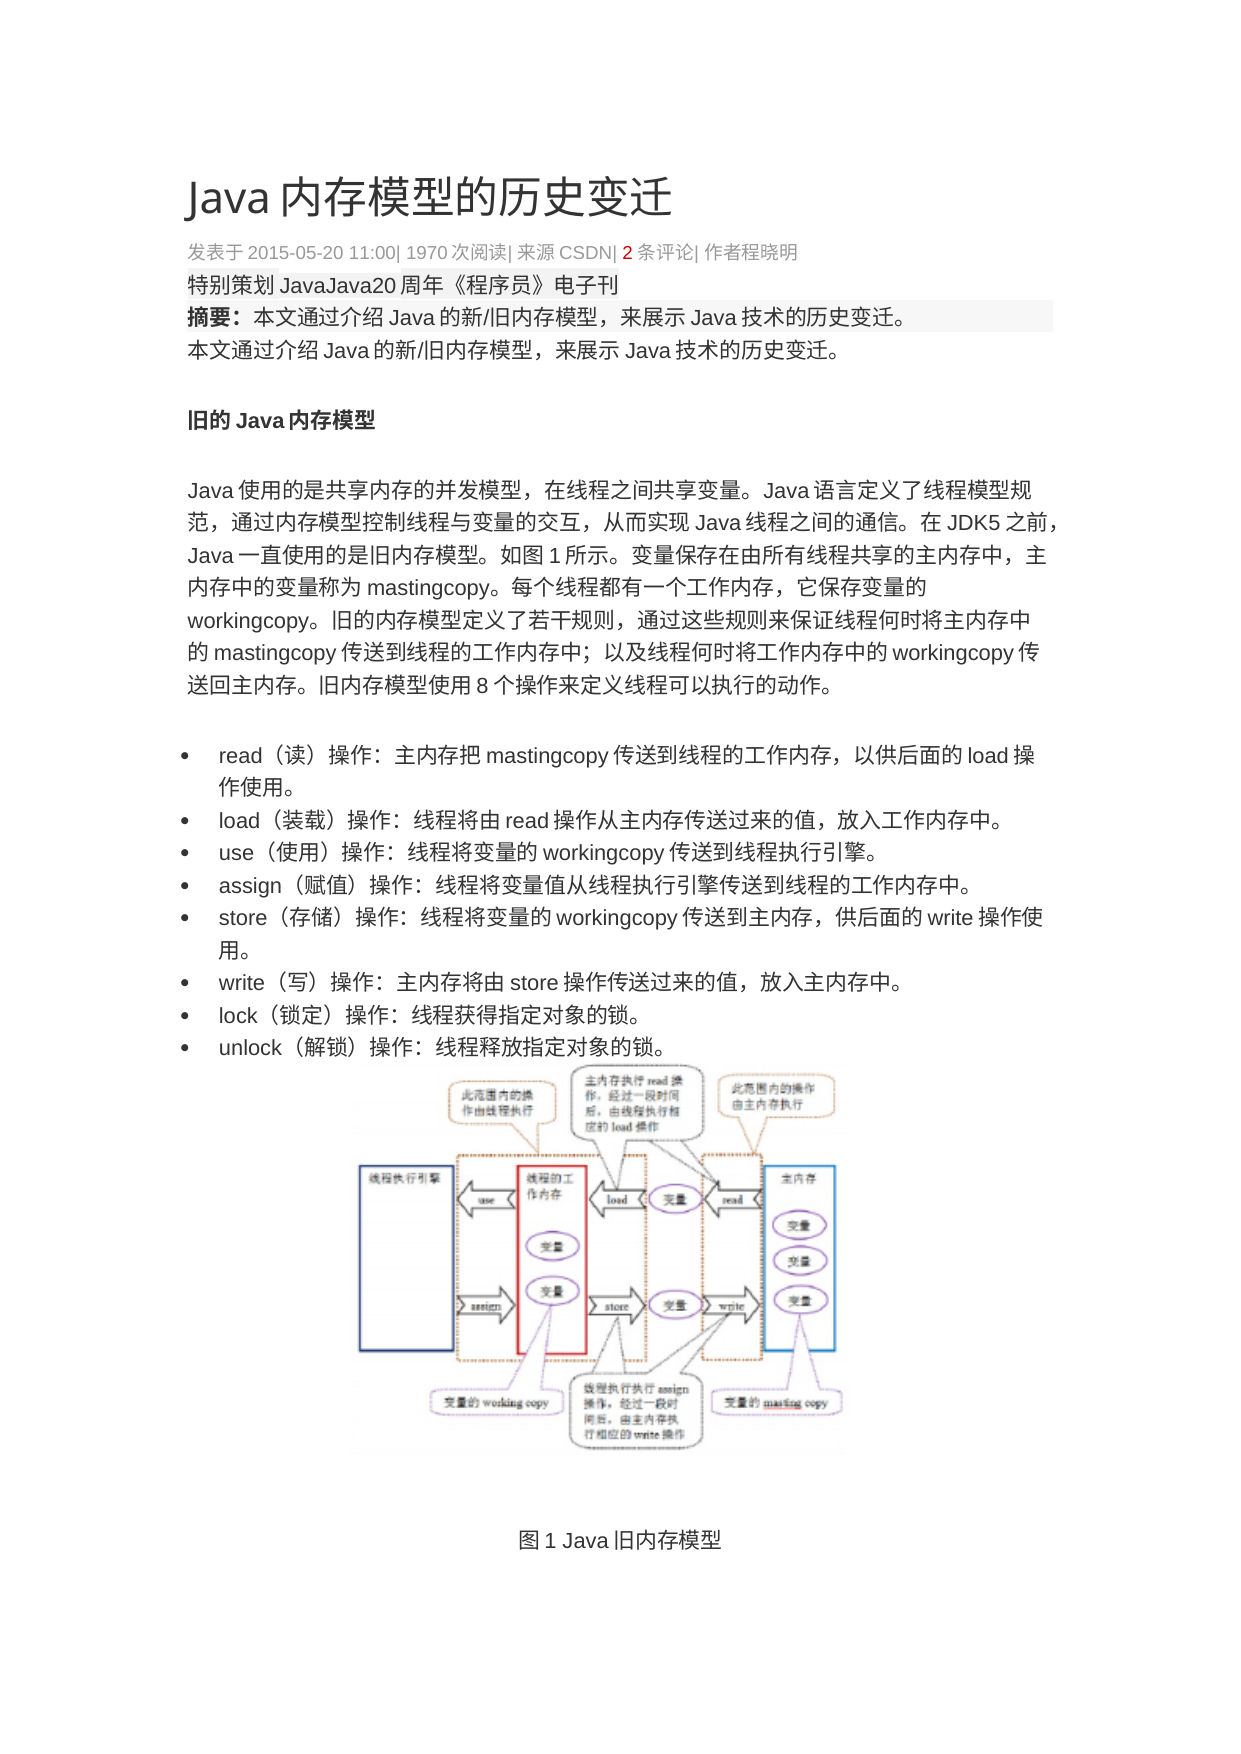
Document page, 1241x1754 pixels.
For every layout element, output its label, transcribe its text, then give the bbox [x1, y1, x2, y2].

text 发表于2015-05-20 11:00| 1970次阅读| 来源CSDN| 2 条评论| 作者程晓明 [187, 235, 1053, 267]
text 摘要：本文通过介绍Java的新/旧内存模型，来展示Java技术的历史变迁。 [187, 300, 1053, 332]
list use（使用）操作：线程将变量的workingcopy传送到线程执行引擎。 [181, 835, 1053, 867]
text Java使用的是共享内存的并发模型，在线程之间共享变量。Java语言定义了线程模型规范，通过内存模型控制线程与变量的交互，从而实现Java线程之间的通信。在JDK5之前，Java一直使用的是旧内存模型。如图1所示。变量保存在由所有线程共享的主内存中，主内存中的变量称为mastingcopy。每个线程都有一个工作内存，它保存变量的workingcopy。旧的内存模型定义了若干规则，通过这些规则来保证线程何时将主内存中的mastingcopy传送到线程的工作内存中；以及线程何时将工作内存中的workingcopy传送回主内存。旧内存模型使用8个操作来定义线程可以执行的动作。 [187, 472, 1053, 700]
list read（读）操作：主内存把mastingcopy传送到线程的工作内存，以供后面的load操作使用。 [181, 737, 1053, 802]
text 旧的Java内存模型 [187, 402, 1053, 435]
text 特别策划JavaJava20周年《程序员》电子刊 [187, 267, 1053, 300]
list lock（锁定）操作：线程获得指定对象的锁。 [181, 997, 1053, 1030]
picture [350, 1062, 890, 1455]
list write（写）操作：主内存将由store操作传送过来的值，放入主内存中。 [181, 965, 1053, 997]
list store（存储）操作：线程将变量的workingcopy传送到主内存，供后面的write操作使用。 [181, 900, 1053, 965]
text Java内存模型的历史变迁 [187, 162, 1053, 227]
list load（装载）操作：线程将由read操作从主内存传送过来的值，放入工作内存中。 [181, 802, 1053, 835]
text 图1 Java旧内存模型 [187, 1522, 1053, 1555]
list assign（赋值）操作：线程将变量值从线程执行引擎传送到线程的工作内存中。 [181, 867, 1053, 900]
list unlock（解锁）操作：线程释放指定对象的锁。 [181, 1030, 1053, 1062]
text 本文通过介绍Java的新/旧内存模型，来展示Java技术的历史变迁。 [187, 332, 1053, 365]
